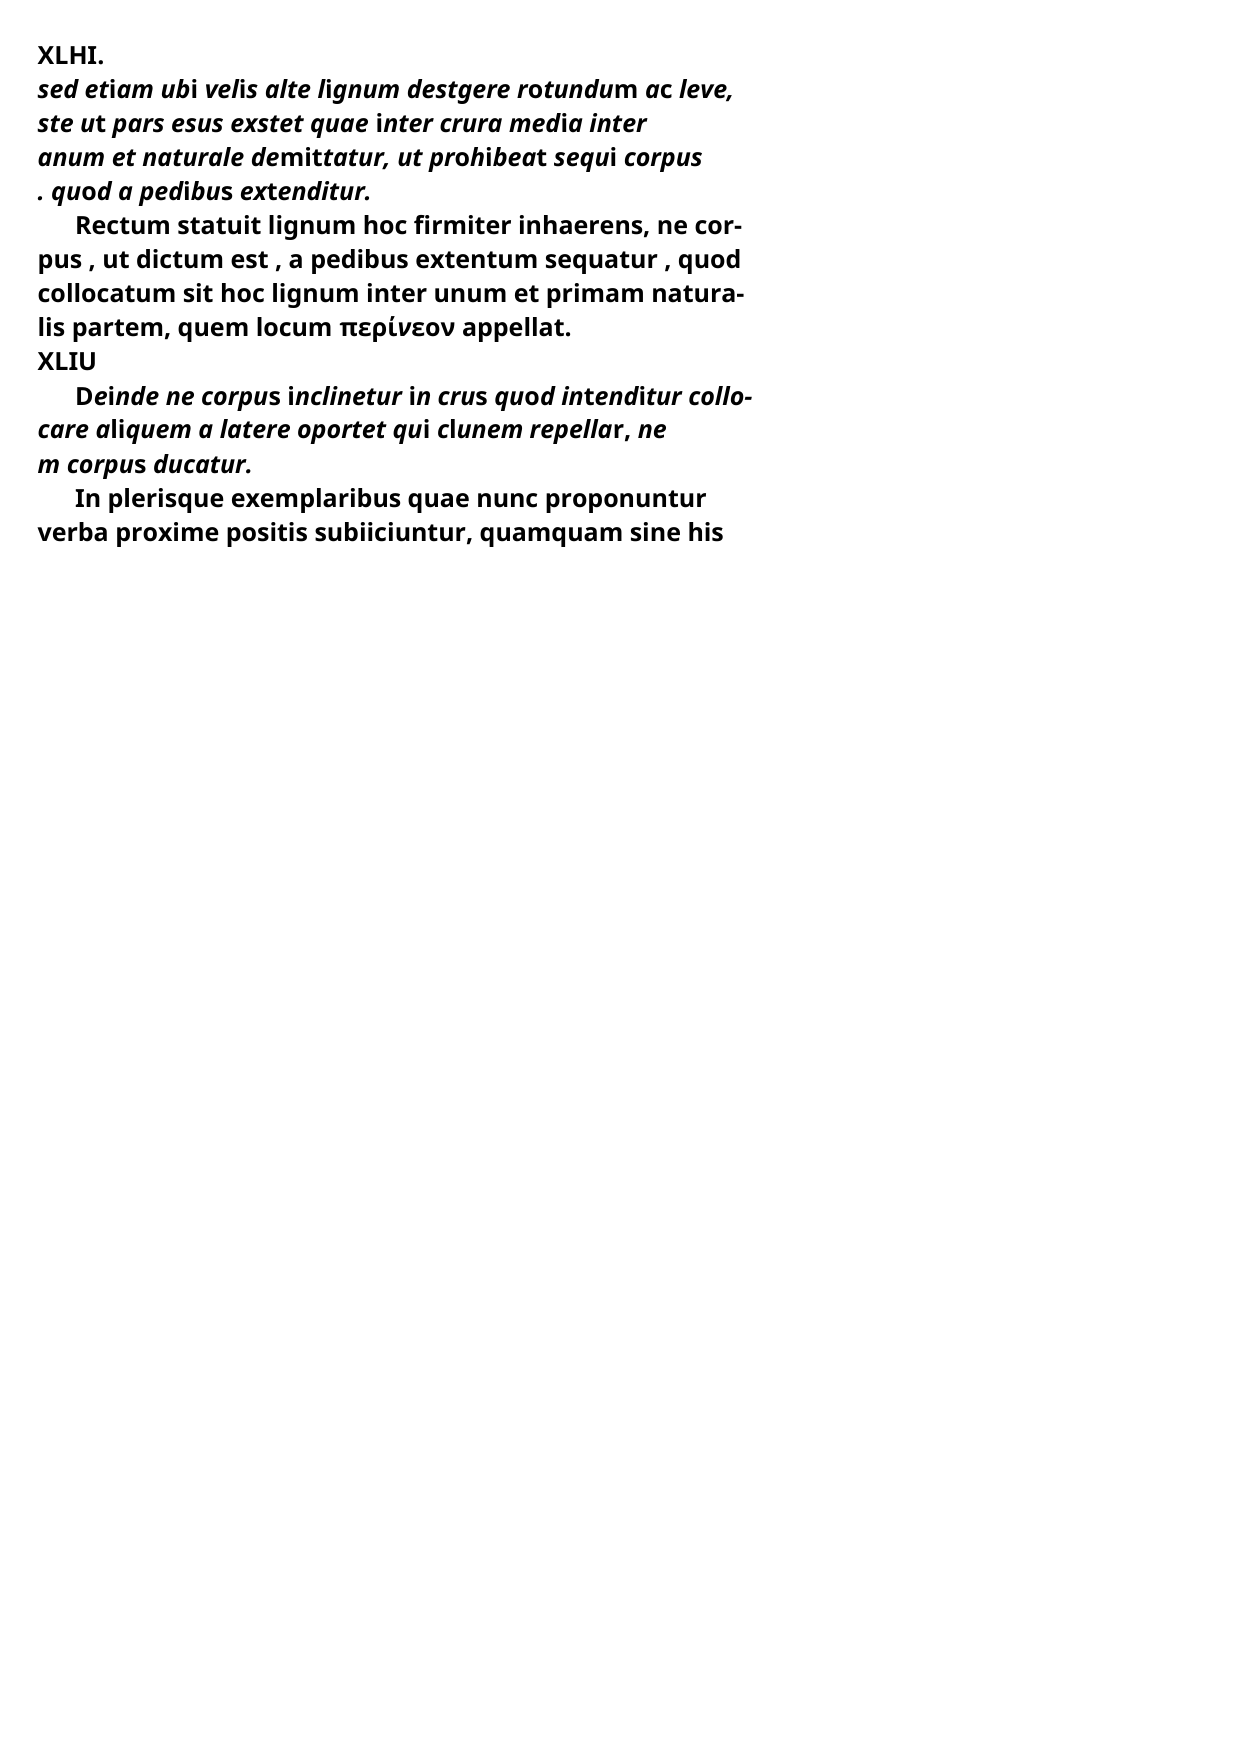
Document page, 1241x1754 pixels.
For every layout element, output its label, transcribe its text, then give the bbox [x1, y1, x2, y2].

text In plerisque exemplaribus quae nunc proponuntur verba proxime positis subiiciuntur, quamquam sine his [37, 480, 1203, 548]
text XLIU [37, 344, 1203, 378]
text sed etiam ubi velis alte lignum destgere rotundum ac leve, ste ut pars esus exstet quae inter crura media inter anum et naturale demittatur, ut prohibeat sequi corpus . quod a pedibus extenditur. [37, 72, 1203, 208]
text XLHI. [37, 37, 1203, 72]
text Deinde ne corpus inclinetur in crus quod intenditur collo- care aliquem a latere oportet qui clunem repellar, ne m corpus ducatur. [37, 378, 1203, 480]
text Rectum statuit lignum hoc firmiter inhaerens, ne cor- pus , ut dictum est , a pedibus extentum sequatur , quod collocatum sit hoc lignum inter unum et primam natura- lis partem, quem locum περίνεον appellat. [37, 208, 1203, 344]
